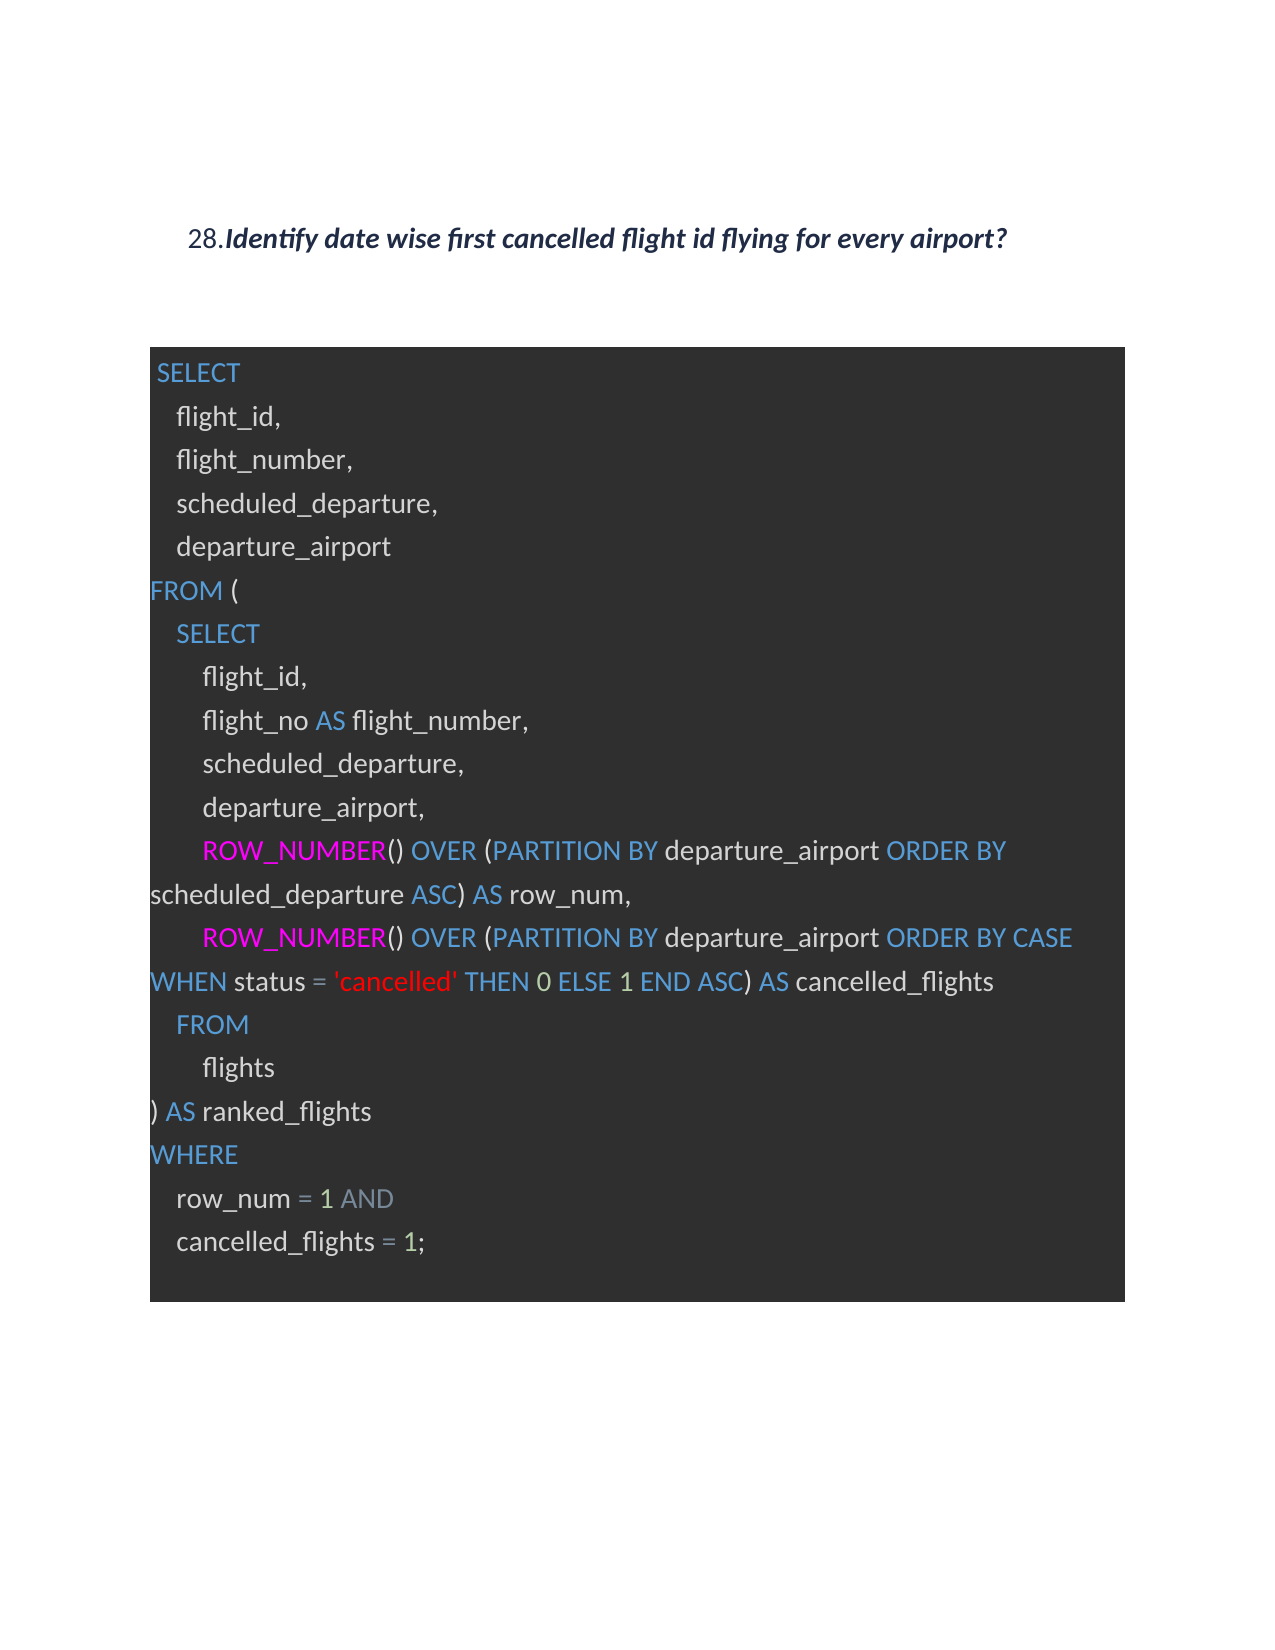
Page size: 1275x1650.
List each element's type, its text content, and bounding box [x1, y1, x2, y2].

text scheduled_departure, [150, 738, 1125, 781]
text flight_id, [150, 390, 1125, 433]
text FROM ( [150, 564, 1125, 607]
text SELECT [150, 607, 1125, 651]
text flight_number, [150, 433, 1125, 477]
text FROM [150, 998, 1125, 1042]
text departure_airport [150, 520, 1125, 564]
text ROW_NUMBER() OVER (PARTITION BY departure_airport ORDER BY scheduled_departure ASC) AS row_num, [150, 824, 1125, 911]
list Identify date wise first cancelled flight id flying for every airport? [187, 220, 1125, 256]
text row_num = 1 AND [150, 1172, 1125, 1215]
text departure_airport, [150, 781, 1125, 824]
text ROW_NUMBER() OVER (PARTITION BY departure_airport ORDER BY CASE WHEN status = 'cancelled' THEN 0 ELSE 1 END ASC) AS cancelled_flights [150, 911, 1125, 998]
text SELECT [150, 347, 1125, 390]
text flight_no AS flight_number, [150, 694, 1125, 738]
text cancelled_flights = 1; [150, 1215, 1125, 1259]
text flights [150, 1042, 1125, 1085]
text flight_id, [150, 651, 1125, 694]
text ) AS ranked_flights [150, 1085, 1125, 1128]
text scheduled_departure, [150, 477, 1125, 520]
text WHERE [150, 1128, 1125, 1172]
